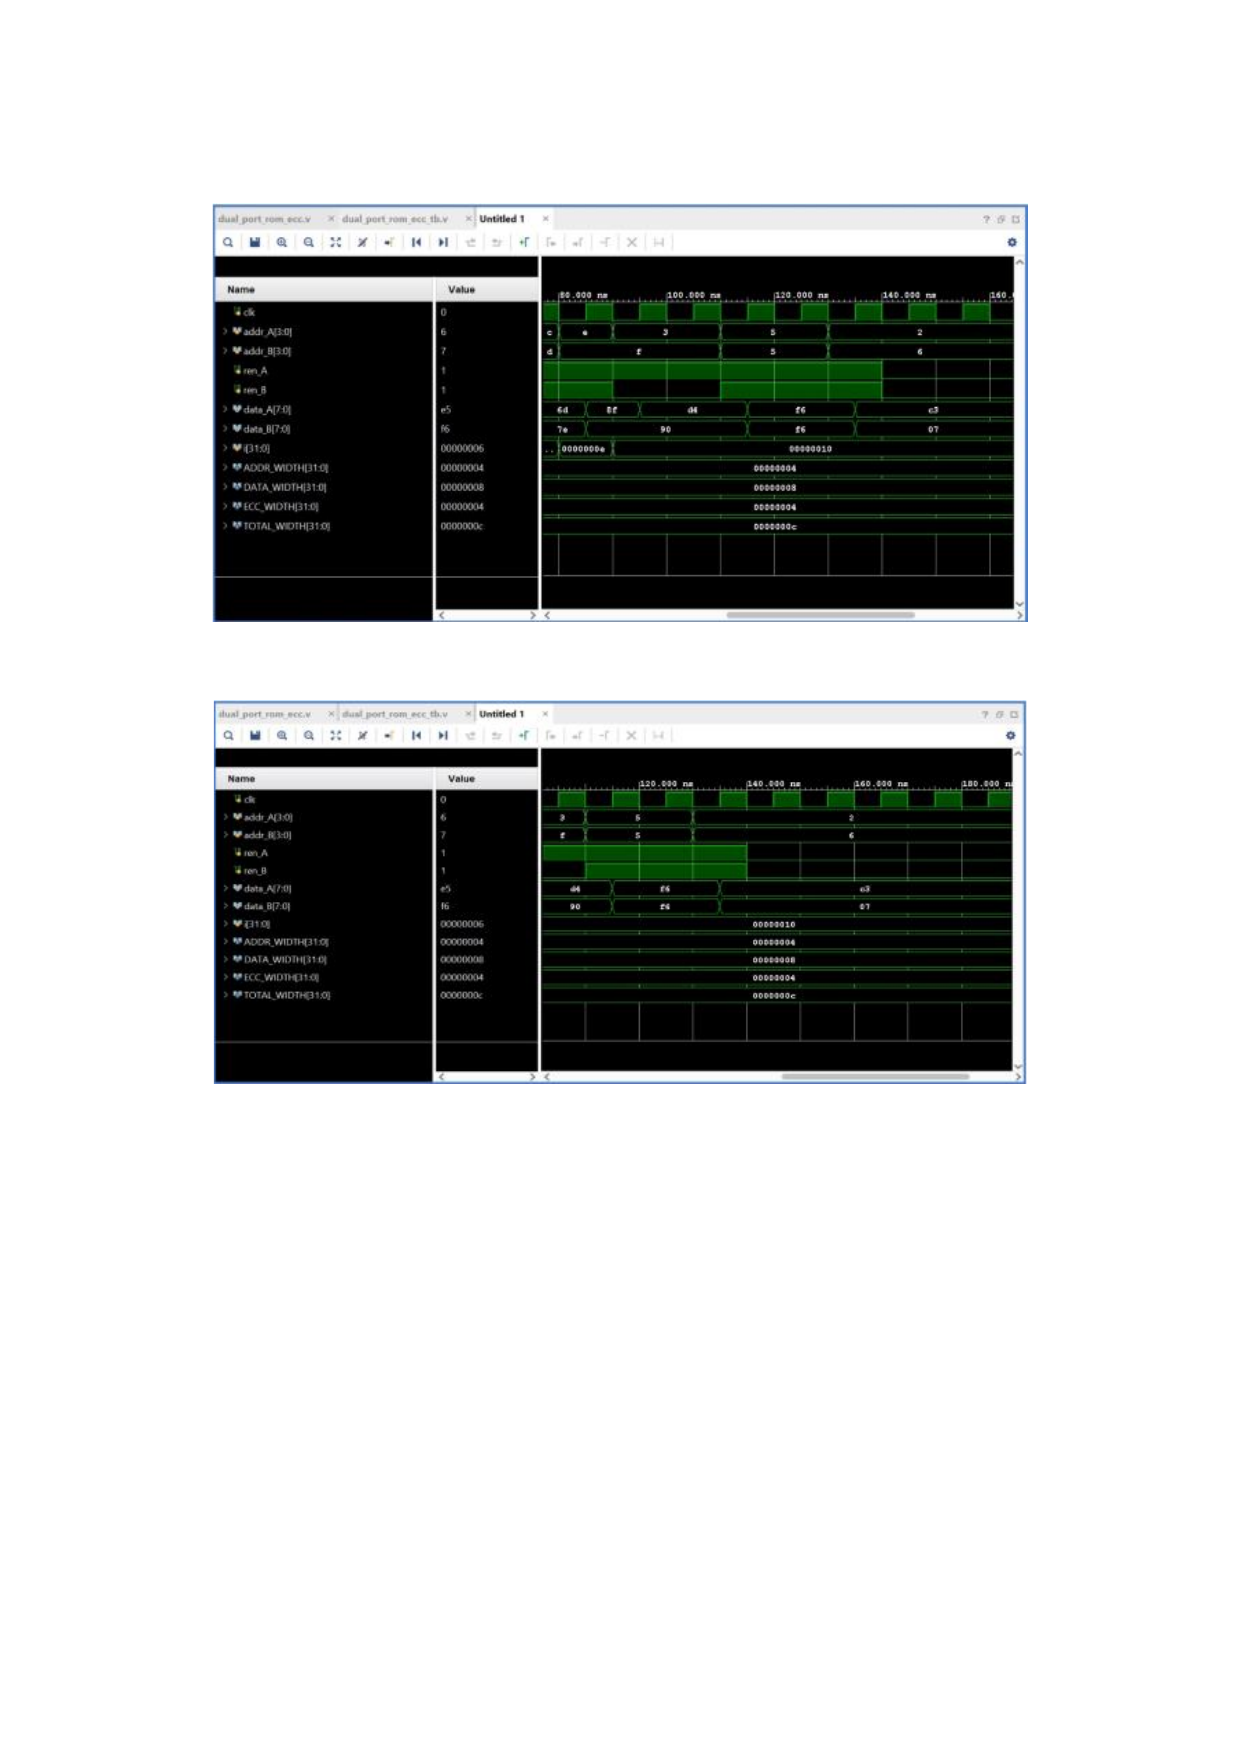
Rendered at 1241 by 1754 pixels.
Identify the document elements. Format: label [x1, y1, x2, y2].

picture [213, 700, 1027, 1084]
picture [212, 203, 1028, 622]
